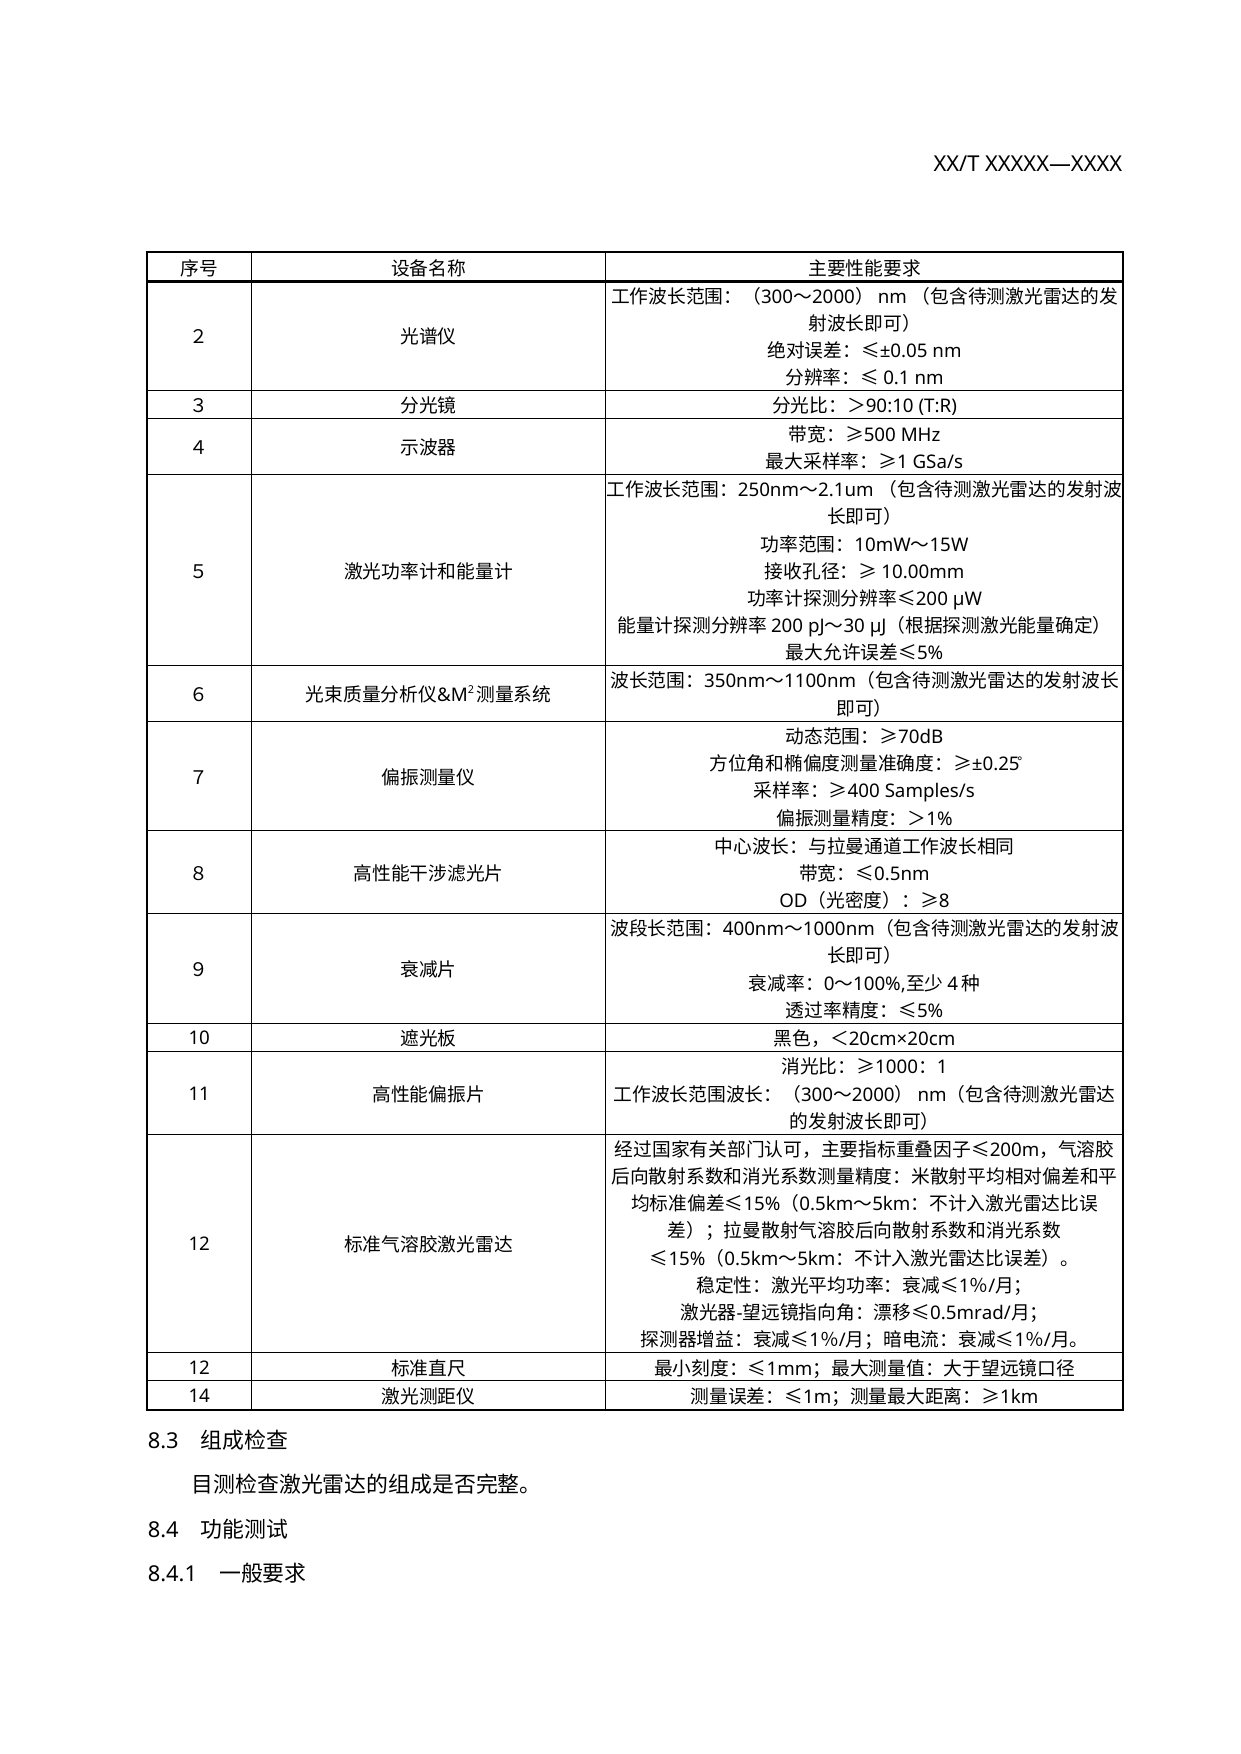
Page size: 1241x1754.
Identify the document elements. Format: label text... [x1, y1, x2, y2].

table_cell 波长范围：350nm～1100nm（包含待测激光雷达的发射波长即可） [606, 666, 1122, 721]
table_cell 激光测距仪 [252, 1381, 605, 1408]
table_cell ３ [148, 391, 251, 418]
table_cell 12 [148, 1135, 251, 1352]
table_cell ２ [148, 283, 251, 390]
table_cell 最小刻度：≤1mm；最大测量值：大于望远镜口径 [606, 1353, 1122, 1380]
table_cell 标准气溶胶激光雷达 [252, 1135, 605, 1352]
table_cell 动态范围：≥70dB 方位角和椭偏度测量准确度：≥±0.25̊ 采样率：≥400 Samples/s 偏振测量精度：＞1% [606, 722, 1122, 830]
table_cell 10 [148, 1024, 251, 1051]
table_cell 经过国家有关部门认可，主要指标重叠因子≤200m，气溶胶后向散射系数和消光系数测量精度：米散射平均相对偏差和平均标准偏差≤15%（0.5km～5km：不计入激光雷达比误差）；拉曼散射气溶胶后向散射系数和消光系数≤15%（0.5km～5km：不计入激光雷达比误差）。 稳定性：激光平均功率：衰减≤1％/月； 激光器-望远镜指向角：漂移≤0.5mrad/月； 探测器增益：衰减≤1％/月；暗电流：衰减≤1％/月。 [606, 1135, 1122, 1352]
table_header 主要性能要求 [606, 253, 1122, 280]
table_cell 波段长范围：400nm～1000nm（包含待测激光雷达的发射波长即可） 衰减率：0～100%,至少4种 透过率精度：≤5% [606, 914, 1122, 1023]
text 组成检查 [148, 1423, 1122, 1455]
table_cell ８ [148, 831, 251, 913]
table_cell 工作波长范围：（300～2000） nm （包含待测激光雷达的发射波长即可） 绝对误差：≤±0.05 nm 分辨率：≤ 0.1 nm [606, 283, 1122, 390]
table_cell 消光比：≥1000：1 工作波长范围波长：（300～2000） nm（包含待测激光雷达的发射波长即可） [606, 1052, 1122, 1133]
table_cell 工作波长范围：250nm～2.1um （包含待测激光雷达的发射波长即可） 功率范围：10mW～15W 接收孔径：≥ 10.00mm 功率计探测分辨率≤200 μW 能量计探测分辨率200 pJ～30 μJ（根据探测激光能量确定） 最大允许误差≤5% [606, 475, 1122, 665]
table_cell 中心波长：与拉曼通道工作波长相同 带宽：≤0.5nm OD（光密度）：≥8 [606, 831, 1122, 913]
table_cell 标准直尺 [252, 1353, 605, 1380]
table_cell 带宽：≥500 MHz 最大采样率：≥1 GSa/s [606, 419, 1122, 474]
table_cell 测量误差：≤1m；测量最大距离：≥1km [606, 1381, 1122, 1408]
table_cell ５ [148, 475, 251, 665]
table_cell 黑色，＜20cm×20cm [606, 1024, 1122, 1051]
table_cell ６ [148, 666, 251, 721]
text 功能测试 [148, 1512, 1122, 1543]
table_cell 分光镜 [252, 391, 605, 418]
table_cell 高性能干涉滤光片 [252, 831, 605, 913]
table_cell ４ [148, 419, 251, 474]
table_cell 遮光板 [252, 1024, 605, 1051]
table_cell ９ [148, 914, 251, 1023]
text 一般要求 [148, 1556, 1122, 1588]
table_header 序号 [148, 253, 251, 280]
table_cell 高性能偏振片 [252, 1052, 605, 1133]
table_cell 激光功率计和能量计 [252, 475, 605, 665]
table_cell 光谱仪 [252, 283, 605, 390]
table_cell 衰减片 [252, 914, 605, 1023]
table_header 设备名称 [252, 253, 605, 280]
table_cell 光束质量分析仪&M2测量系统 [252, 666, 605, 721]
table_cell 11 [148, 1052, 251, 1133]
table_cell 12 [148, 1353, 251, 1380]
table_cell 14 [148, 1381, 251, 1408]
table_cell 分光比：＞90:10 (T:R) [606, 391, 1122, 418]
table_cell ７ [148, 722, 251, 830]
table_cell 示波器 [252, 419, 605, 474]
table_cell 偏振测量仪 [252, 722, 605, 830]
text 目测检查激光雷达的组成是否完整。 [148, 1467, 1122, 1499]
